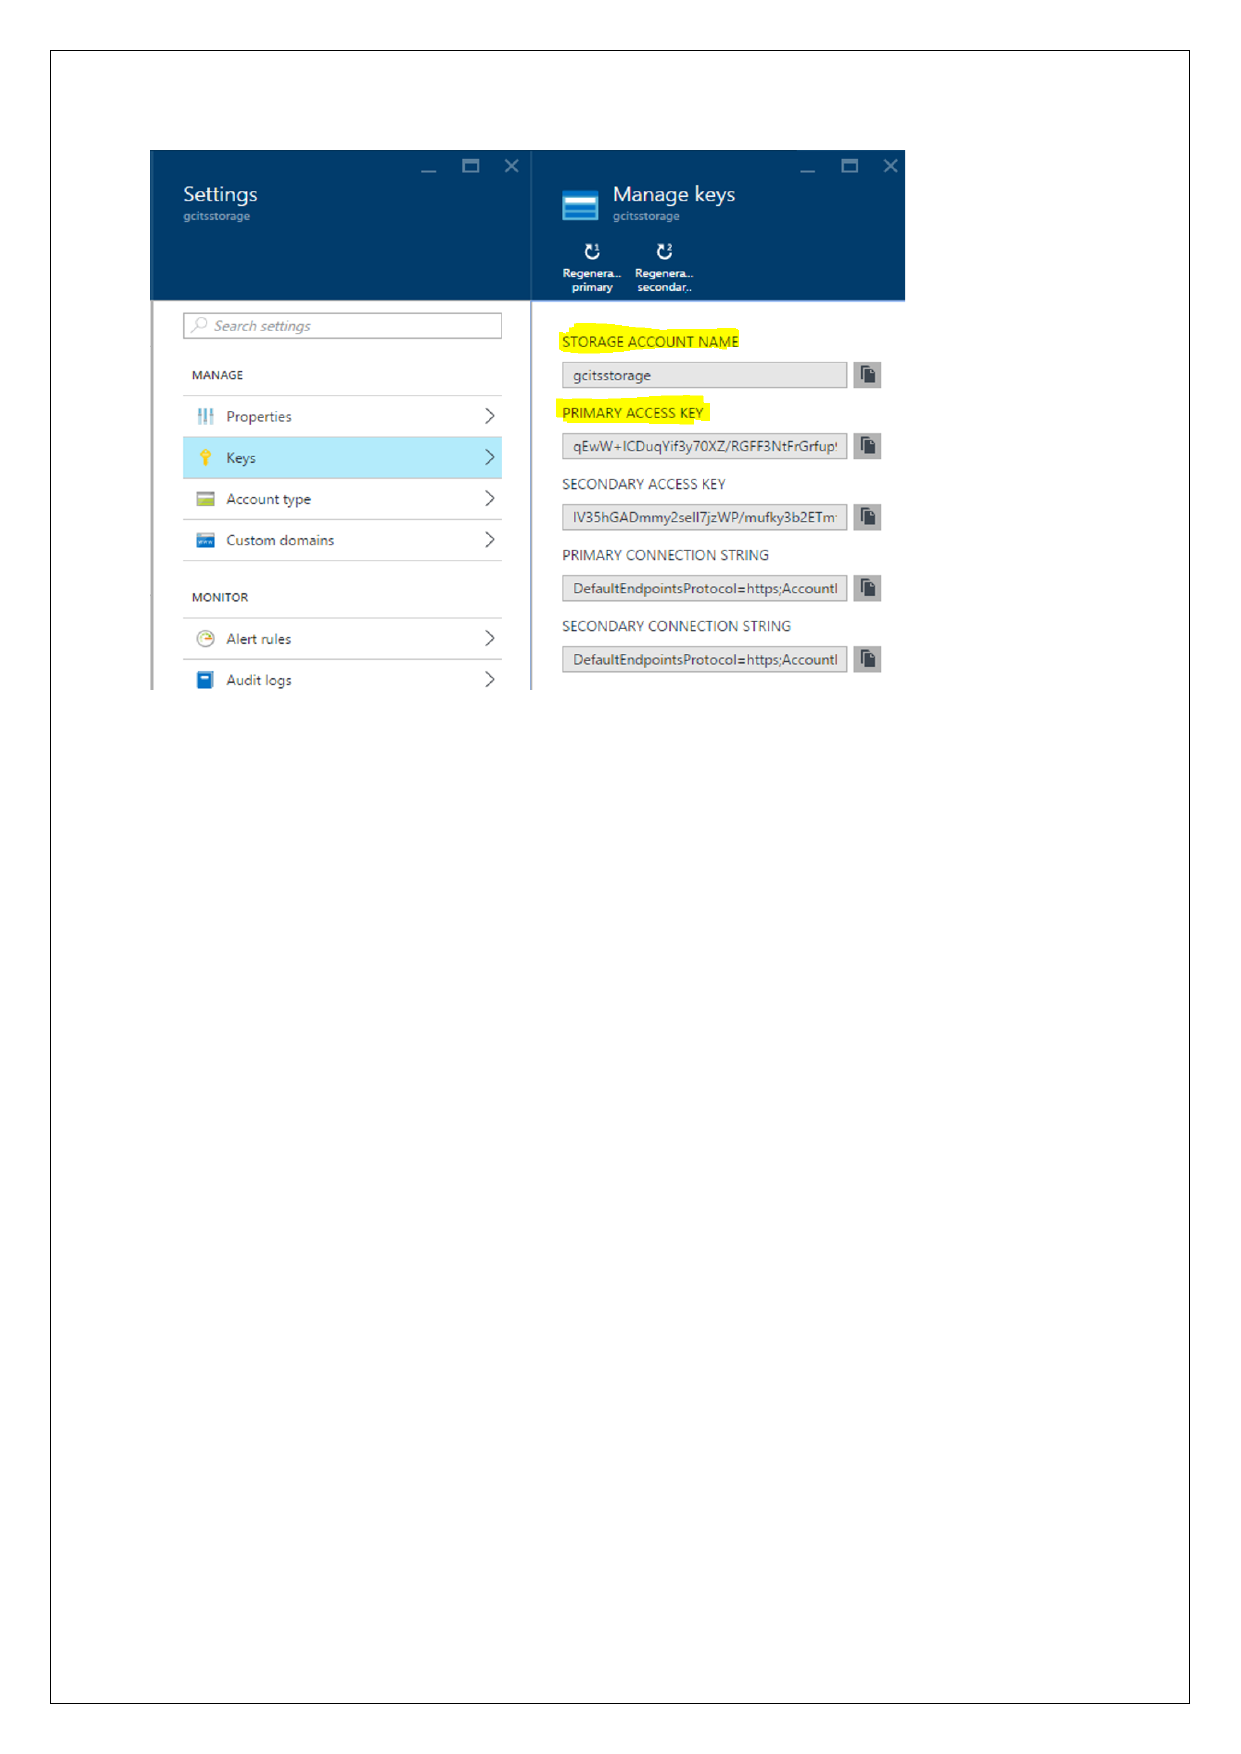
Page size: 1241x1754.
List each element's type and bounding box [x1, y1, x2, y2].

picture [150, 150, 905, 690]
